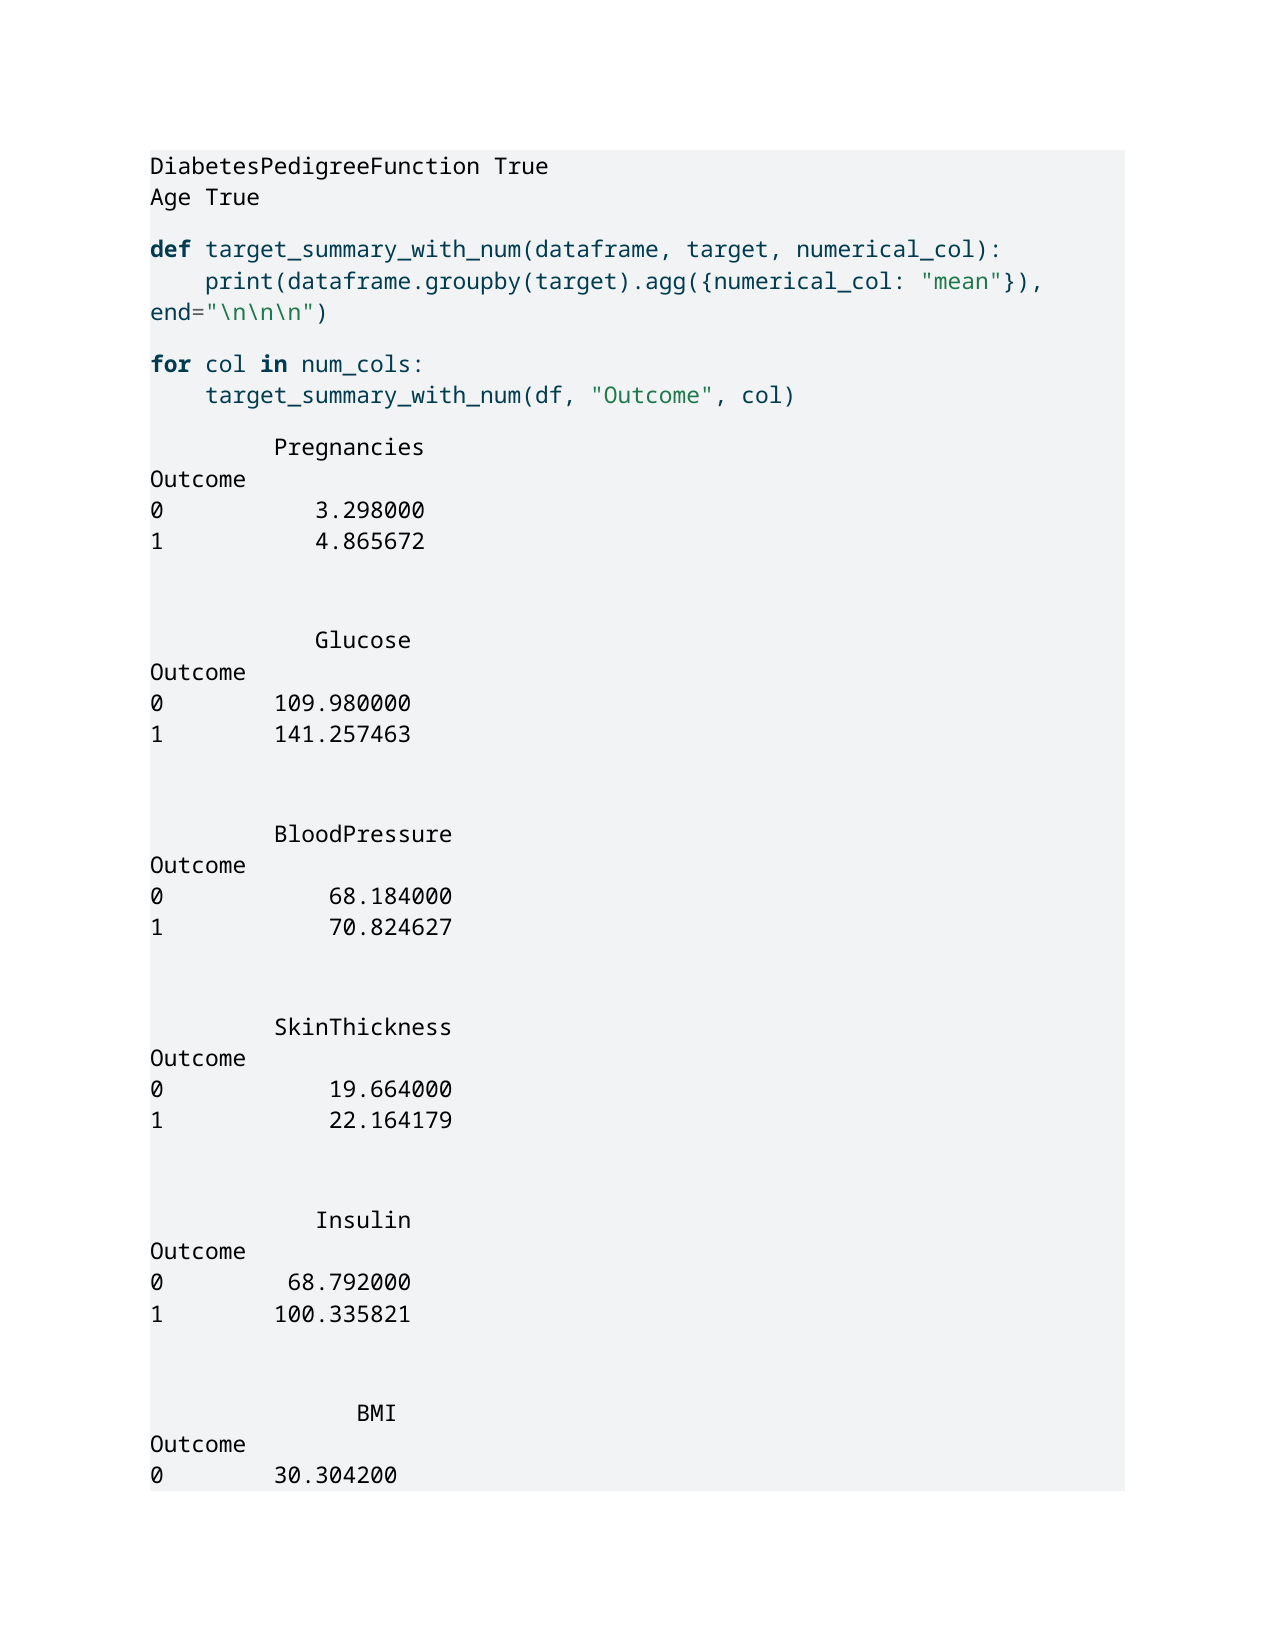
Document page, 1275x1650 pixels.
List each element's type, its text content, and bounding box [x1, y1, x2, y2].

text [150, 150, 1125, 212]
text def target_summary_with_num(dataframe, target, numerical_col): print(dataframe.groupby(target).agg({numerical_col: "mean"}), end="\n\n\n") [150, 233, 1125, 327]
text for col in num_cols: target_summary_with_num(df, "Outcome", col) [425, 348, 1125, 410]
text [150, 431, 1125, 1491]
